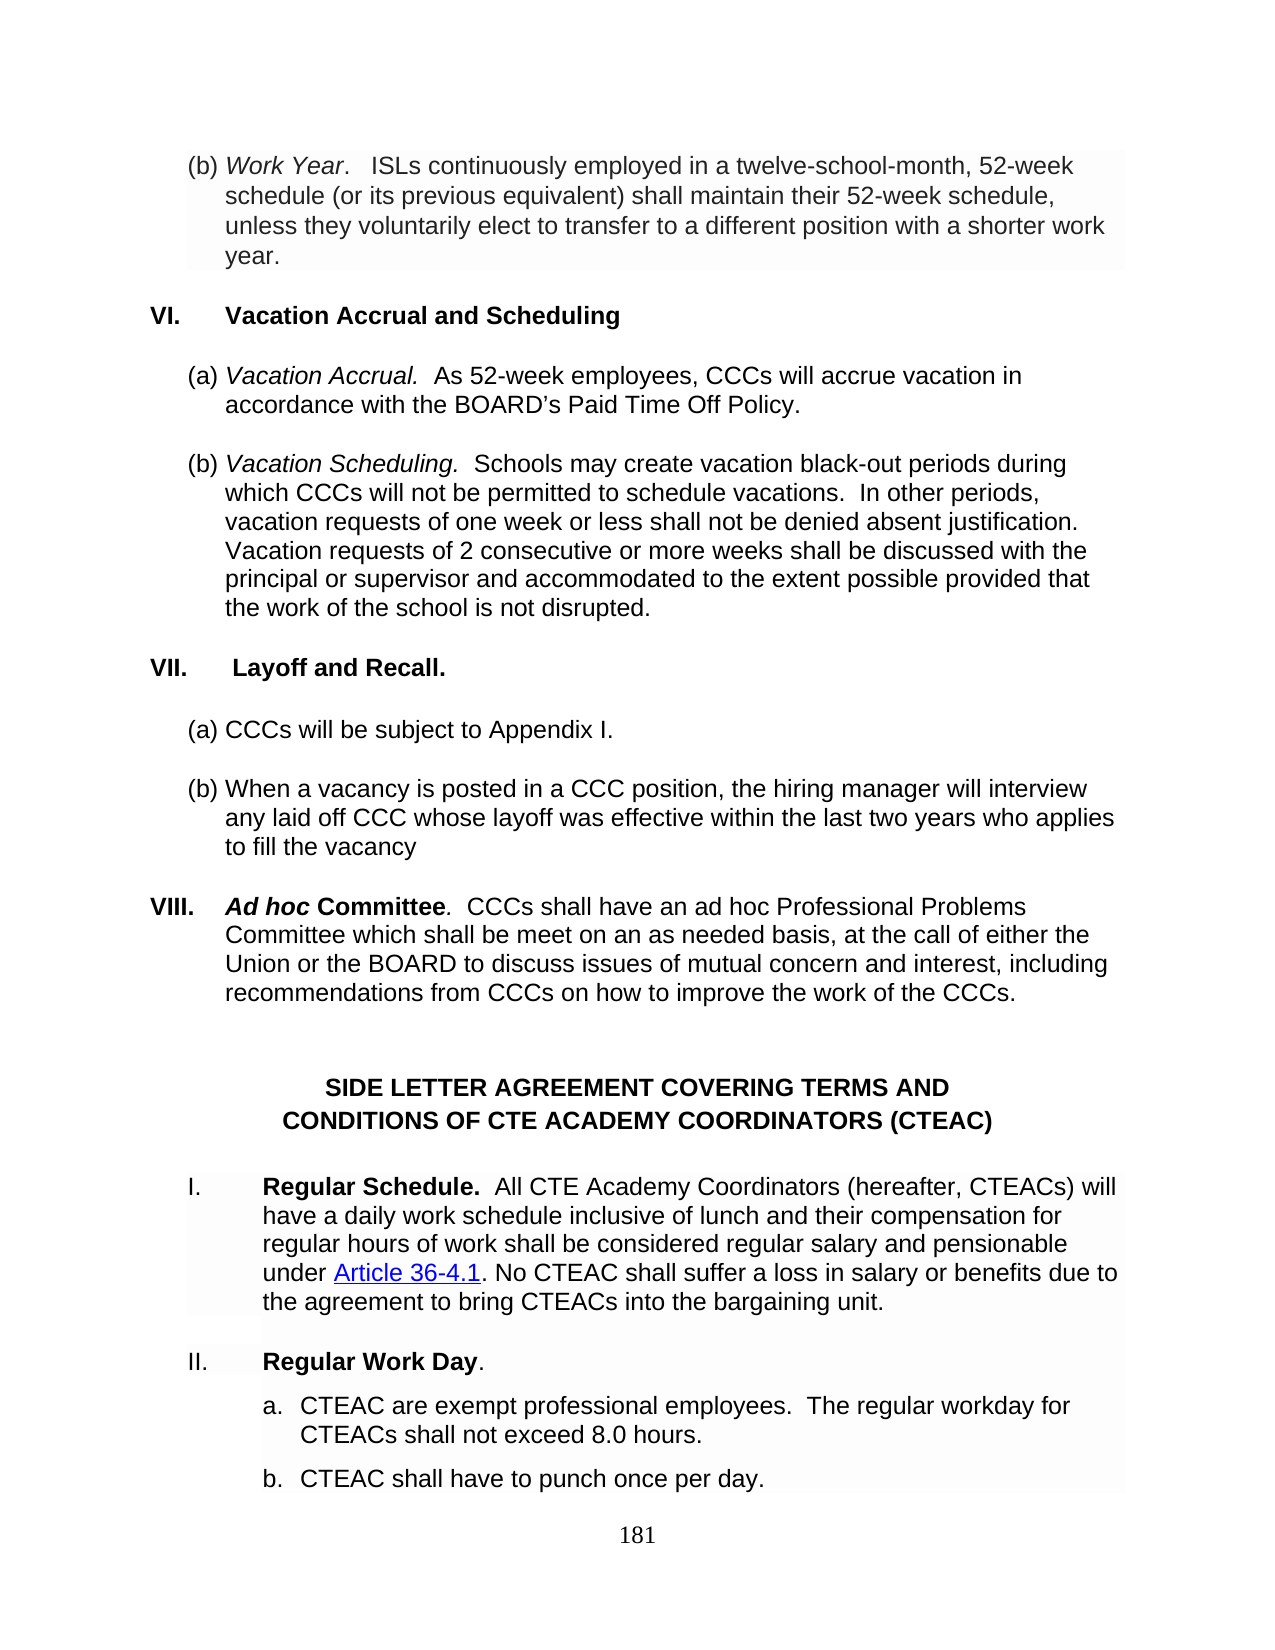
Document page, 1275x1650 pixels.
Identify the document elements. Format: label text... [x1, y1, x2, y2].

list CTEAC shall have to punch once per day. [262, 1464, 1125, 1493]
list Vacation Accrual. As 52-week employees, CCCs will accrue vacation in accordance with the BOARD’s Paid Time Off Policy. [187, 361, 1125, 418]
list Vacation Scheduling. Schools may create vacation black-out periods during which CCCs will not be permitted to schedule vacations. In other periods, vacation requests of one week or less shall not be denied absent justification. Vacation requests of 2 consecutive or more weeks shall be discussed with the principal or supervisor and accommodated to the extent possible provided that the work of the school is not disrupted. [187, 449, 1125, 622]
list Layoff and Recall. [150, 653, 1125, 682]
list Regular Work Day. [187, 1347, 1125, 1375]
list When a vacancy is posted in a CCC position, the hiring manager will interview any laid off CCC whose layoff was effective within the last two years who applies to fill the vacancy [187, 774, 1125, 861]
list Ad hoc Committee. CCCs shall have an ad hoc Professional Problems Committee which shall be meet on an as needed basis, at the call of either the Union or the BOARD to discuss issues of mutual concern and interest, including recommendations from CCCs on how to improve the work of the CCCs. [150, 892, 1125, 1007]
list (b) Work Year. ISLs continuously employed in a twelve-school-month, 52-week schedule (or its previous equivalent) shall maintain their 52-week schedule, unless they voluntarily elect to transfer to a different position with a shorter work year. [187, 150, 1125, 270]
text CONDITIONS OF CTE ACADEMY COORDINATORS (CTEAC) [150, 1106, 1125, 1134]
list CTEAC are exempt professional employees. The regular workday for CTEACs shall not exceed 8.0 hours. [262, 1391, 1125, 1448]
list Vacation Accrual and Scheduling [150, 301, 1125, 330]
list Regular Schedule. All CTE Academy Coordinators (hereafter, CTEACs) will have a daily work schedule inclusive of lunch and their compensation for regular hours of work shall be considered regular salary and pensionable under Article 36-4.1. No CTEAC shall suffer a loss in salary or benefits due to the agreement to bring CTEACs into the bargaining unit. [187, 1172, 1125, 1316]
list CCCs will be subject to Appendix I. [187, 715, 1125, 743]
text SIDE LETTER AGREEMENT COVERING TERMS AND [150, 1073, 1125, 1102]
